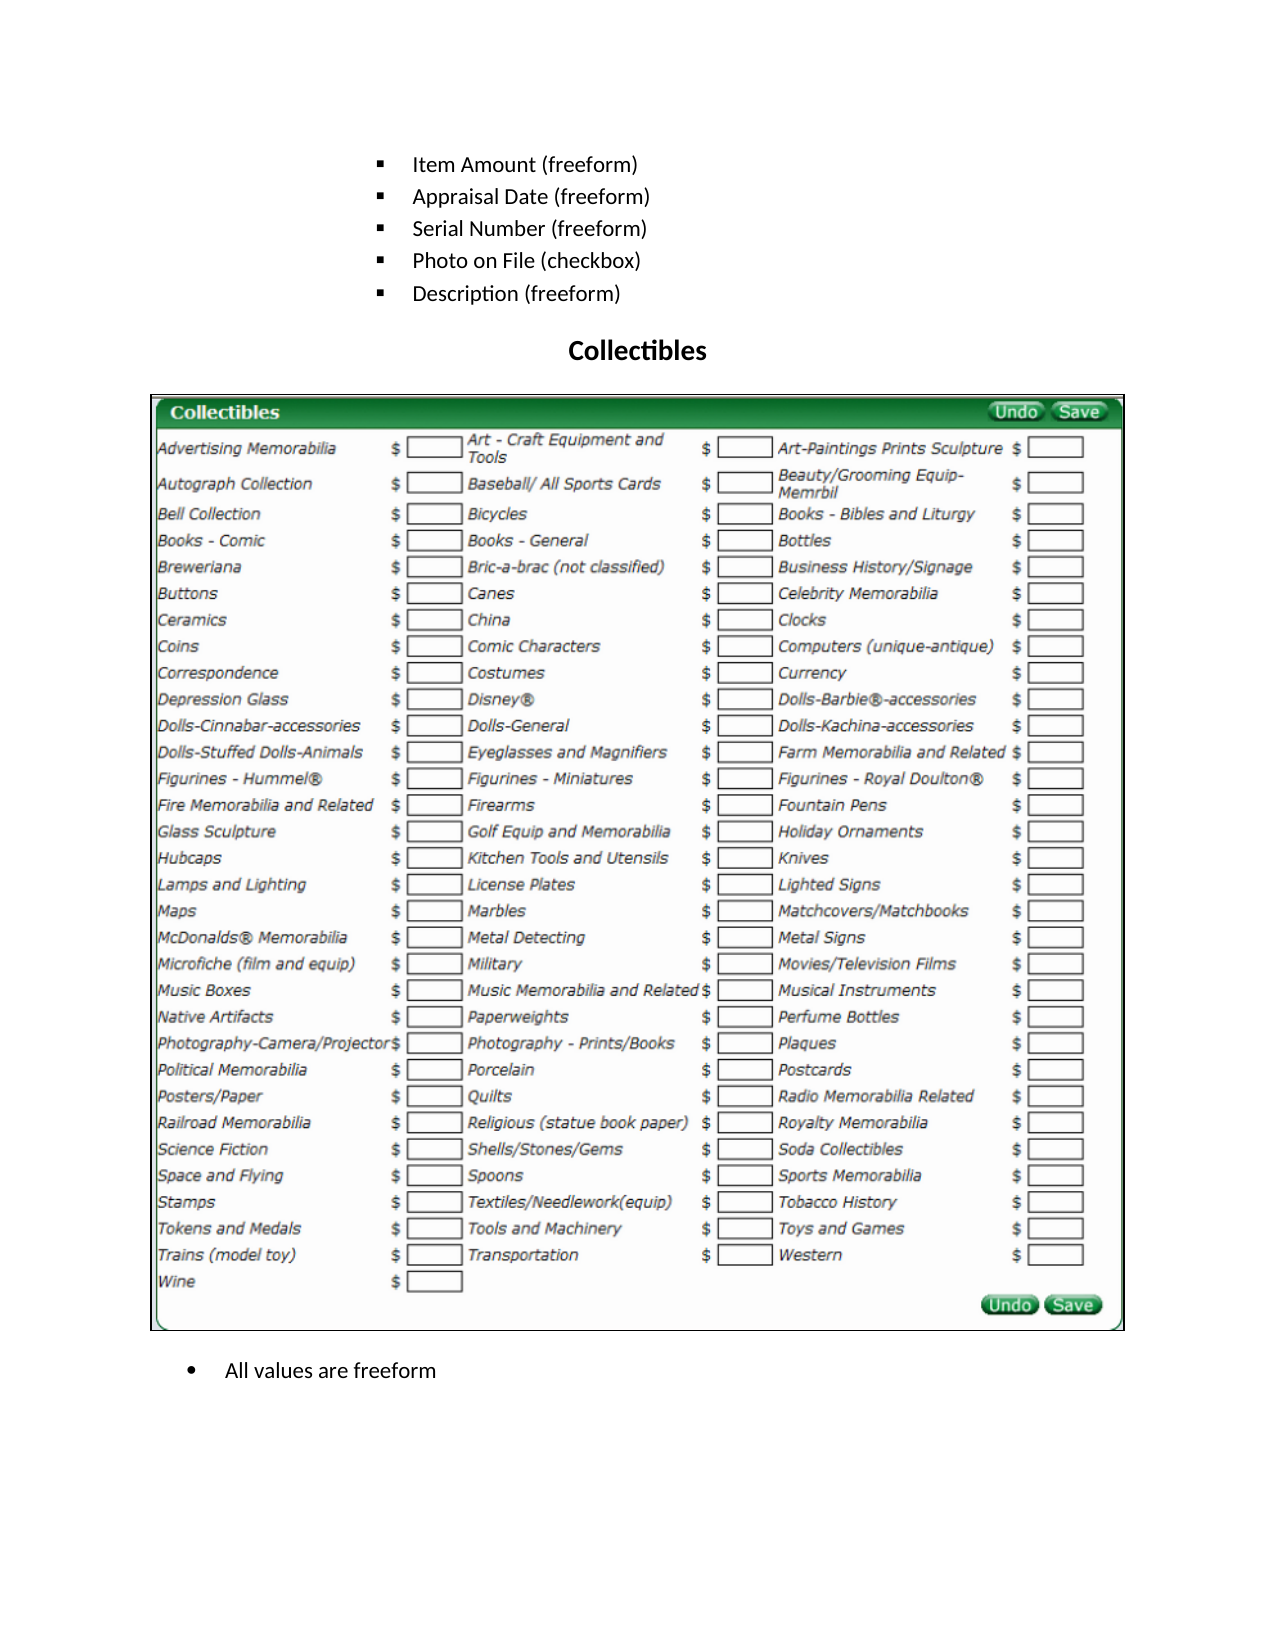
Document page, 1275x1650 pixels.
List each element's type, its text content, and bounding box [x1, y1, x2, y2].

list Photo on File (checkbox) [375, 247, 1125, 274]
text Collectibles [150, 332, 1125, 367]
picture [152, 395, 1123, 1330]
list Item Amount (freeform) [375, 150, 1125, 178]
list All values are freeform [187, 1356, 1125, 1384]
list Serial Number (freeform) [375, 214, 1125, 242]
list Description (freeform) [375, 279, 1125, 307]
list Appraisal Date (freeform) [375, 182, 1125, 210]
